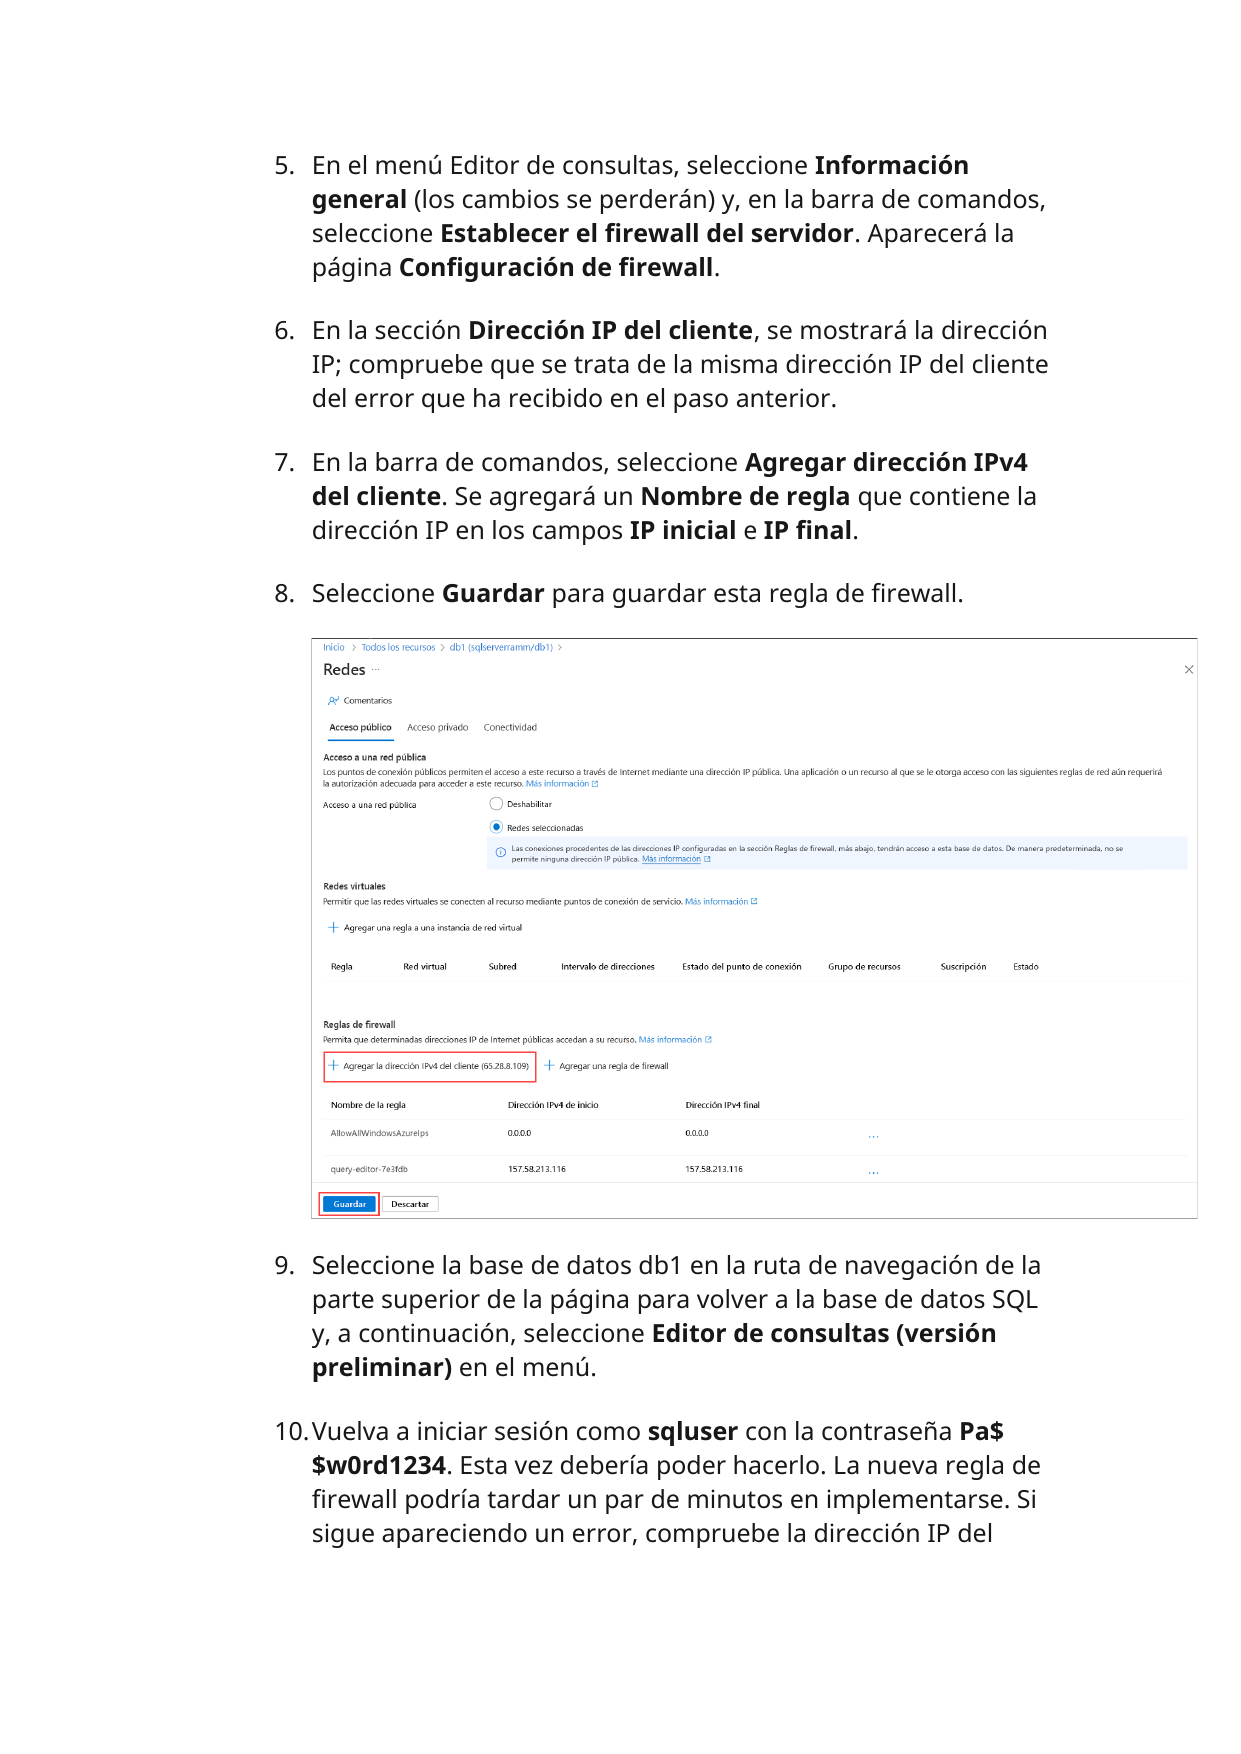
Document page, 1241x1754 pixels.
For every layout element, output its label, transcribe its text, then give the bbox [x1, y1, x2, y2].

list En la barra de comandos, seleccione Agregar dirección IPv4 del cliente. Se agregará un Nombre de regla que contiene la dirección IP en los campos IP inicial e IP final. [274, 444, 1063, 547]
list Seleccione la base de datos db1 en la ruta de navegación de la parte superior de la página para volver a la base de datos SQL y, a continuación, seleccione Editor de consultas (versión preliminar) en el menú. [274, 1248, 1063, 1384]
list En la sección Dirección IP del cliente, se mostrará la dirección IP; compruebe que se trata de la misma dirección IP del cliente del error que ha recibido en el paso anterior. [274, 313, 1063, 415]
list Seleccione Guardar para guardar esta regla de firewall. [274, 576, 1063, 610]
list En el menú Editor de consultas, seleccione Información general (los cambios se perderán) y, en la barra de comandos, seleccione Establecer el firewall del servidor. Aparecerá la página Configuración de firewall. [274, 148, 1063, 284]
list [274, 1413, 1063, 1549]
picture [311, 638, 1198, 1219]
